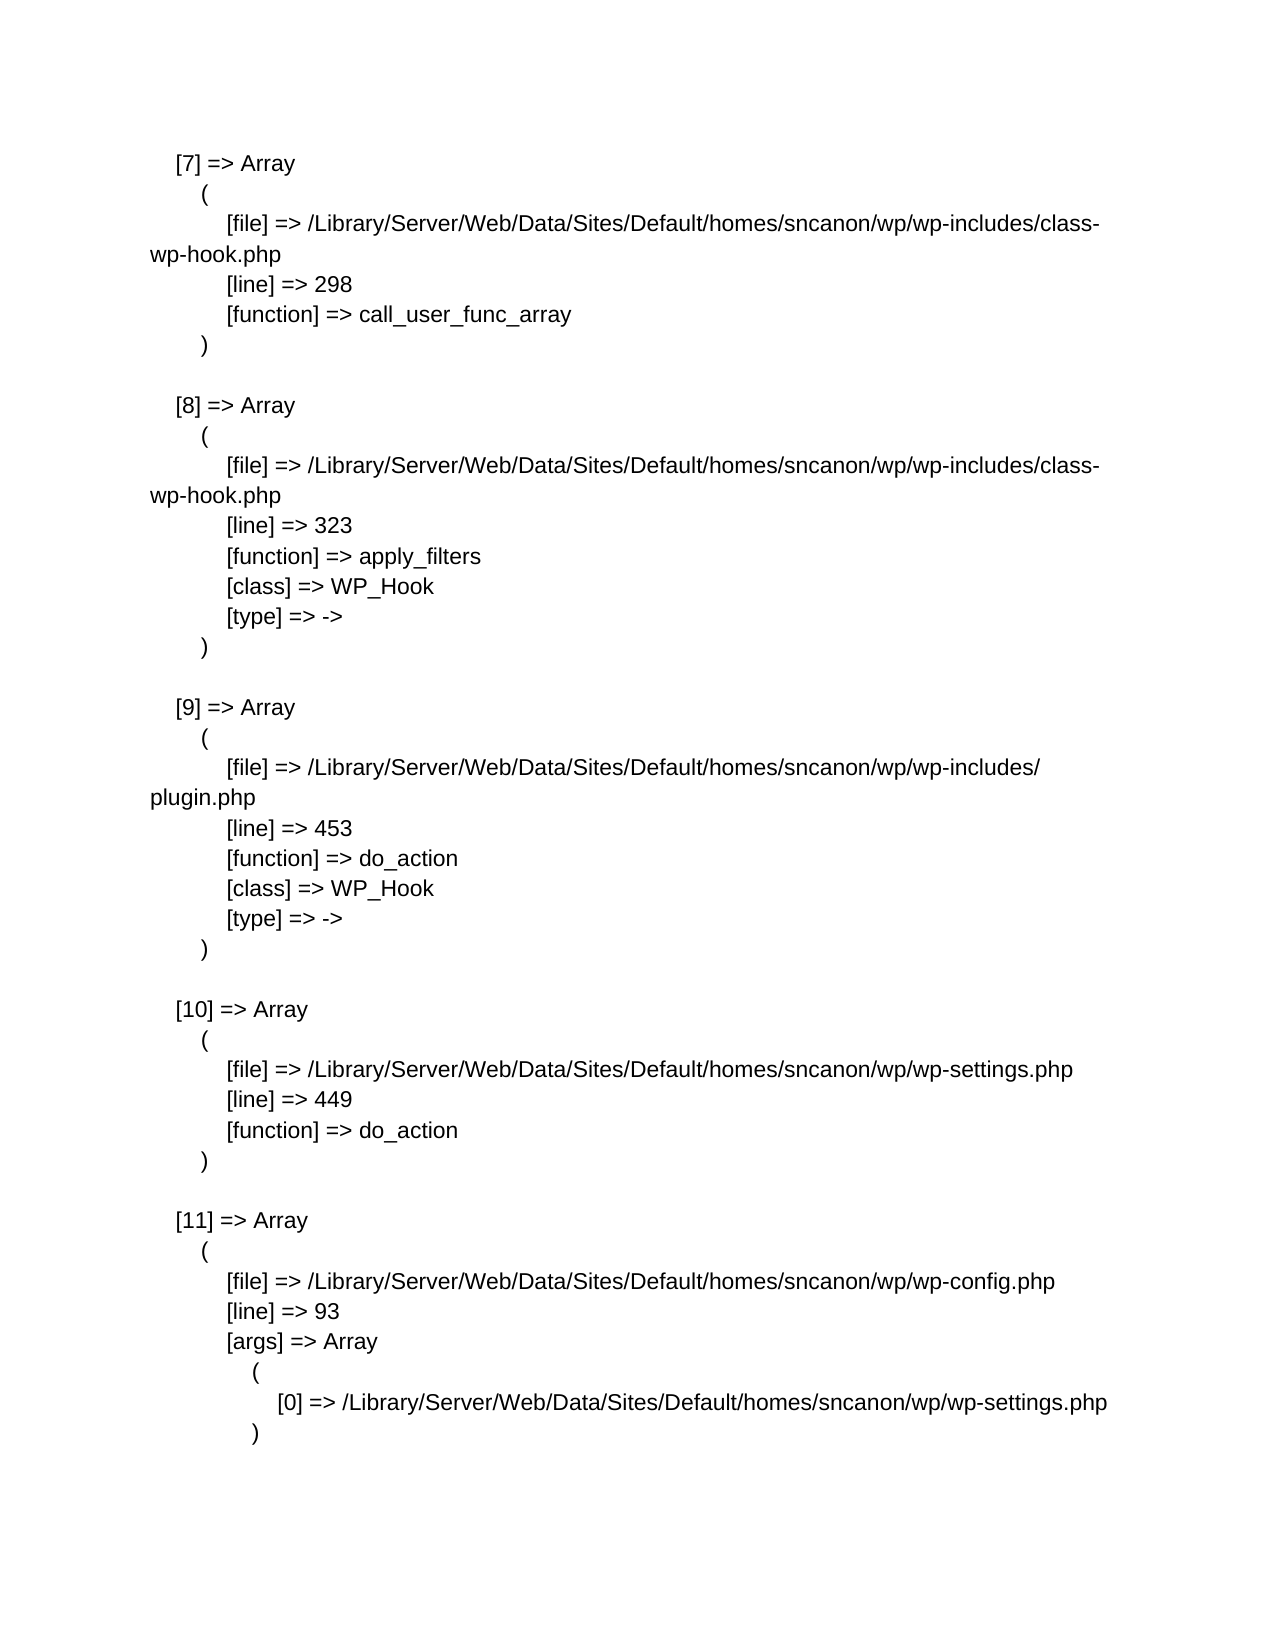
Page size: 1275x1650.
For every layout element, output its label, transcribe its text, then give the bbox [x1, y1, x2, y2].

text [line] => 453 [150, 814, 1125, 841]
text ( [150, 1237, 1125, 1264]
text [file] => /Library/Server/Web/Data/Sites/Default/homes/sncanon/wp/wp-includes/class-wp-hook.php [150, 210, 1125, 267]
text [line] => 449 [150, 1086, 1125, 1113]
text [0] => /Library/Server/Web/Data/Sites/Default/homes/sncanon/wp/wp-settings.php [150, 1388, 1125, 1415]
text ( [150, 1358, 1125, 1385]
text [line] => 93 [150, 1298, 1125, 1324]
text [8] => Array [150, 392, 1125, 418]
text [type] => -> [150, 905, 1125, 932]
text ( [150, 180, 1125, 207]
text [file] => /Library/Server/Web/Data/Sites/Default/homes/sncanon/wp/wp-config.php [150, 1268, 1125, 1294]
text [11] => Array [150, 1207, 1125, 1234]
text ) [150, 331, 1125, 358]
text [10] => Array [150, 996, 1125, 1022]
text ( [150, 724, 1125, 750]
text [function] => do_action [150, 845, 1125, 871]
text [function] => do_action [150, 1117, 1125, 1143]
text ) [150, 935, 1125, 962]
text [7] => Array [150, 150, 1125, 176]
text [file] => /Library/Server/Web/Data/Sites/Default/homes/sncanon/wp/wp-includes/plugin.php [150, 754, 1125, 811]
text ) [150, 633, 1125, 660]
text ) [150, 1147, 1125, 1173]
text [class] => WP_Hook [150, 573, 1125, 599]
text [class] => WP_Hook [150, 875, 1125, 901]
text ) [150, 1419, 1125, 1445]
text ( [150, 422, 1125, 448]
text [function] => apply_filters [150, 543, 1125, 569]
text [line] => 298 [150, 271, 1125, 297]
text [function] => call_user_func_array [150, 301, 1125, 327]
text [line] => 323 [150, 512, 1125, 539]
text [file] => /Library/Server/Web/Data/Sites/Default/homes/sncanon/wp/wp-settings.php [150, 1056, 1125, 1083]
text [args] => Array [150, 1328, 1125, 1354]
text ( [150, 1026, 1125, 1052]
text [type] => -> [150, 603, 1125, 629]
text [9] => Array [150, 694, 1125, 720]
text [file] => /Library/Server/Web/Data/Sites/Default/homes/sncanon/wp/wp-includes/class-wp-hook.php [150, 452, 1125, 509]
